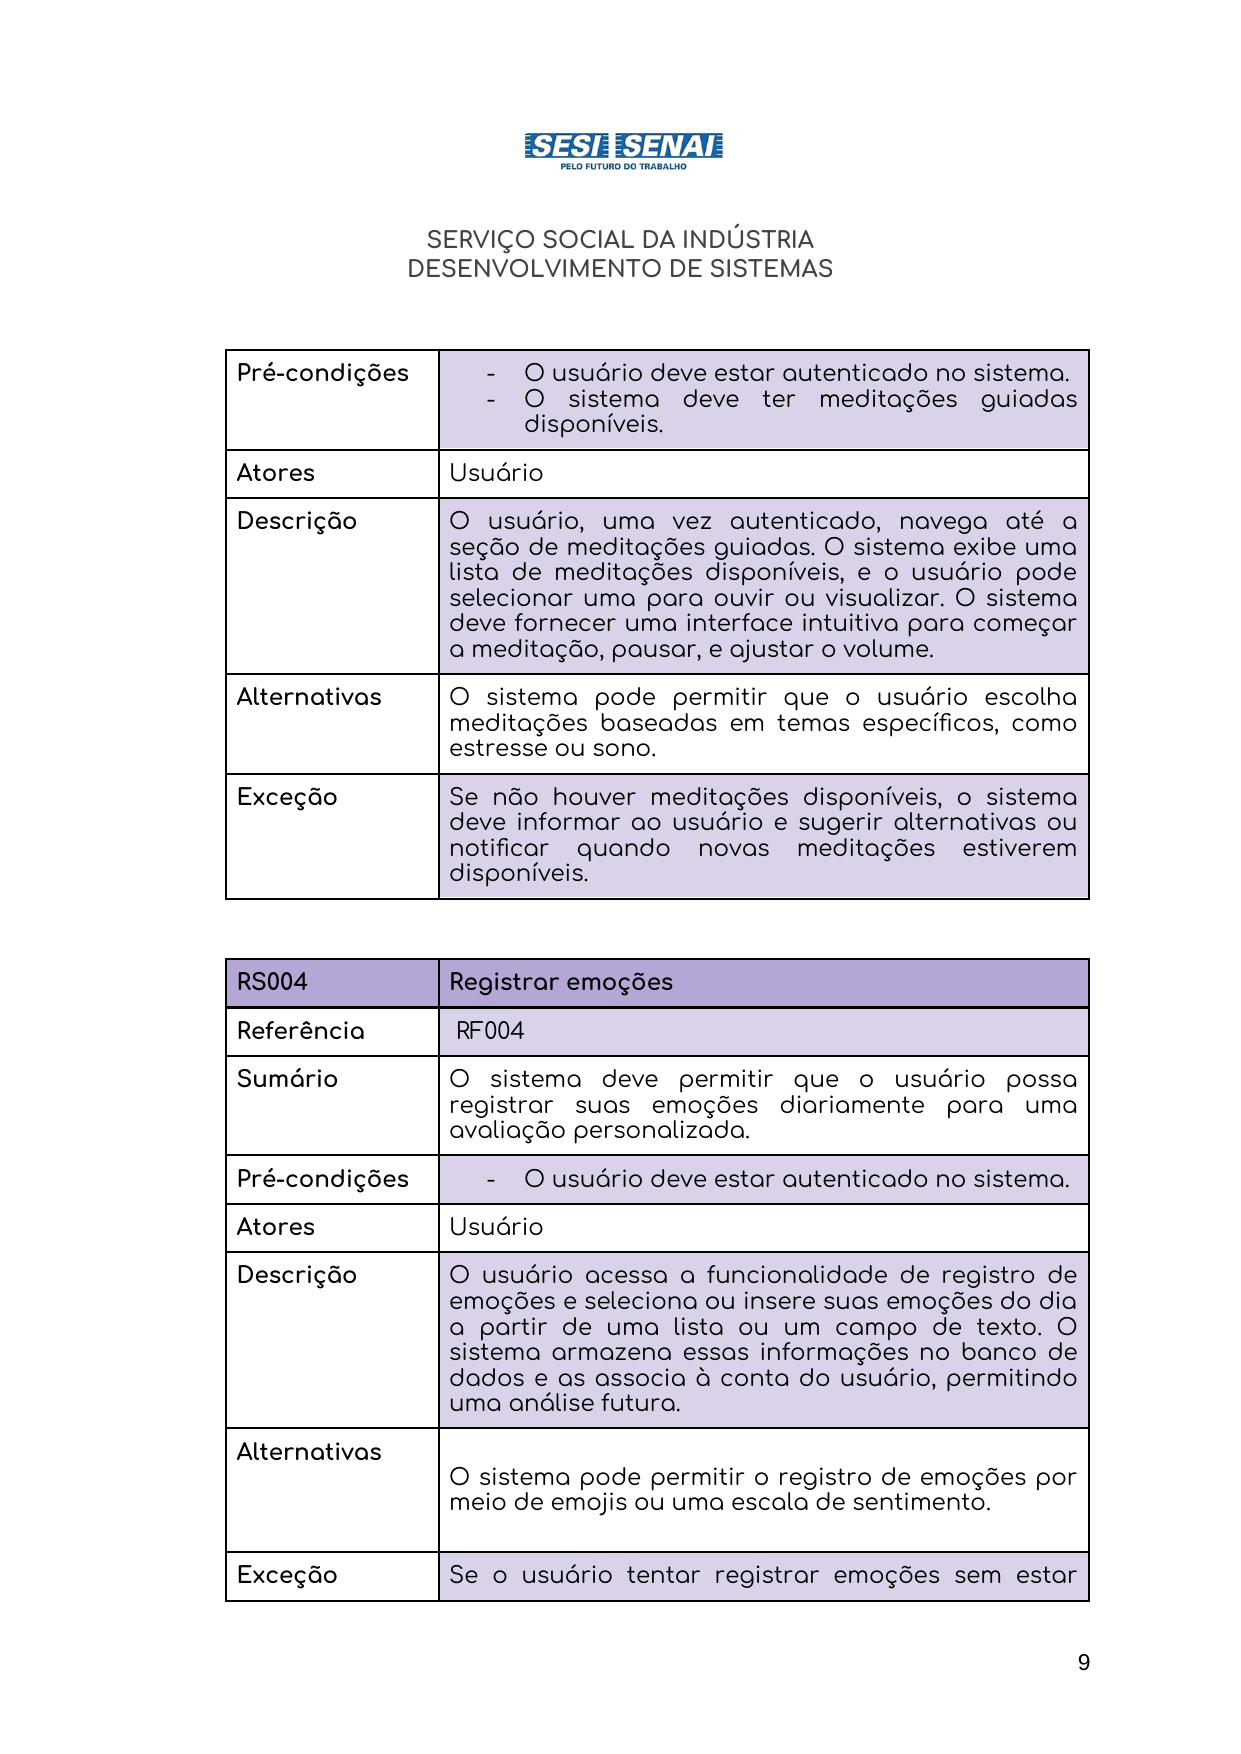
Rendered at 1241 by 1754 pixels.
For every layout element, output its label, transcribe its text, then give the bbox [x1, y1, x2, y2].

table_cell RF004 [440, 1009, 1088, 1055]
table_cell O sistema deve permitir que o usuário possa registrar suas emoções diariamente para uma avaliação personalizada. [440, 1057, 1088, 1154]
table_cell Usuário [440, 1205, 1088, 1251]
table_cell Exceção [227, 775, 438, 897]
picture [498, 75, 743, 225]
table_cell Alternativas [227, 675, 438, 772]
table_cell O sistema pode permitir que o usuário escolha meditações baseadas em temas específicos, como estresse ou sono. [440, 675, 1088, 772]
table_cell Se não houver meditações disponíveis, o sistema deve informar ao usuário e sugerir alternativas ou notificar quando novas meditações estiverem disponíveis. [440, 775, 1088, 897]
table_cell Exceção [227, 1553, 438, 1600]
table_cell O usuário deve estar autenticado no sistema. O sistema deve ter meditações guiadas disponíveis. [440, 351, 1088, 448]
table_header Registrar emoções [440, 960, 1088, 1006]
table_cell Pré-condições [227, 351, 438, 448]
table_cell Se o usuário tentar registrar emoções sem estar autenticado, o sistema deve solicitar login antes de permitir o acesso à funcionalidade. [440, 1553, 1088, 1600]
table_cell Descrição [227, 1253, 438, 1427]
table_cell O usuário, uma vez autenticado, navega até a seção de meditações guiadas. O sistema exibe uma lista de meditações disponíveis, e o usuário pode selecionar uma para ouvir ou visualizar. O sistema deve fornecer uma interface intuitiva para começar a meditação, pausar, e ajustar o volume. [440, 499, 1088, 673]
table_cell Usuário [440, 451, 1088, 497]
table_cell O sistema pode permitir o registro de emoções por meio de emojis ou uma escala de sentimento. [440, 1429, 1088, 1551]
table_cell Pré-condições [227, 1156, 438, 1203]
table_cell Atores [227, 451, 438, 497]
table_cell Referência [227, 1009, 438, 1055]
table_cell Sumário [227, 1057, 438, 1154]
table_header RS004 [227, 960, 438, 1006]
table_cell Alternativas [227, 1429, 438, 1551]
table_cell O usuário deve estar autenticado no sistema. [440, 1156, 1088, 1203]
table_cell Atores [227, 1205, 438, 1251]
table_cell Descrição [227, 499, 438, 673]
table_cell O usuário acessa a funcionalidade de registro de emoções e seleciona ou insere suas emoções do dia a partir de uma lista ou um campo de texto. O sistema armazena essas informações no banco de dados e as associa à conta do usuário, permitindo uma análise futura. [440, 1253, 1088, 1427]
